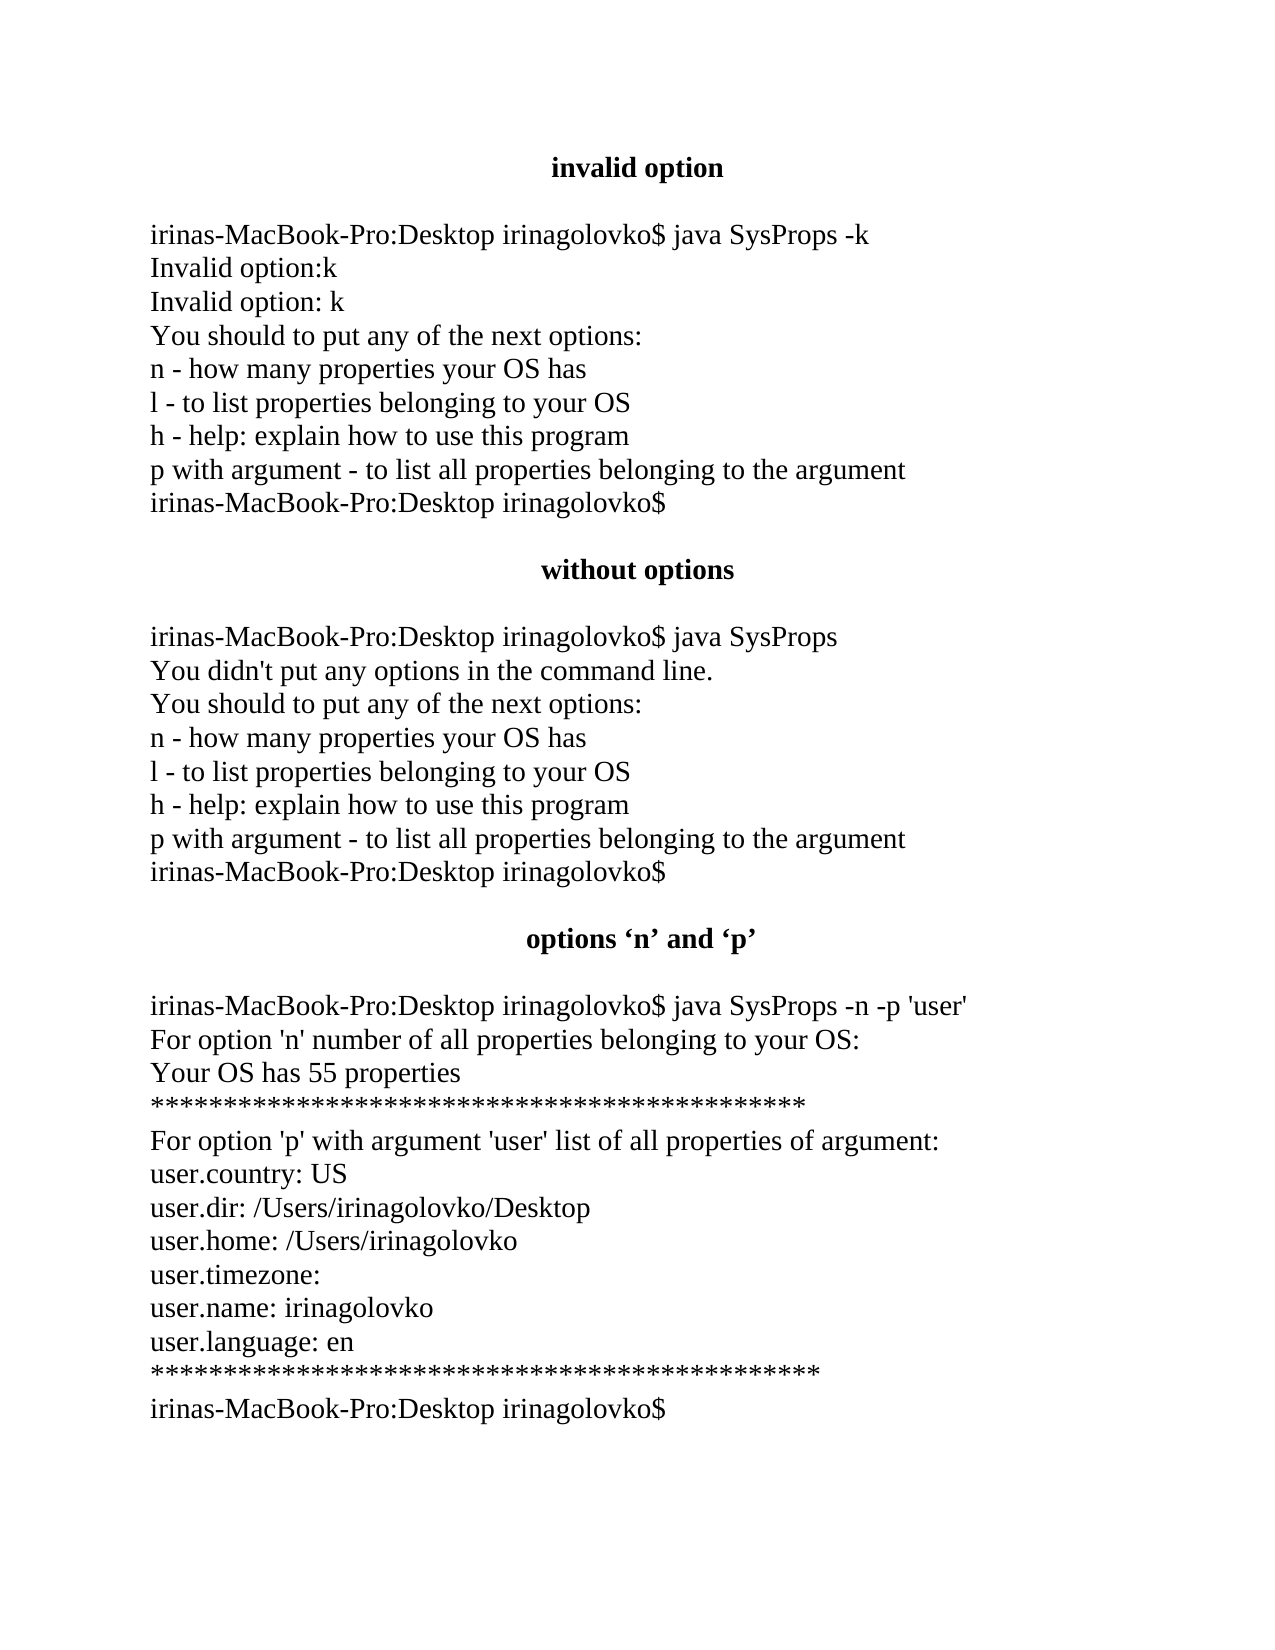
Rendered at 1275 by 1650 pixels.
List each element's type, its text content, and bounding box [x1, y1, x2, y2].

text user.dir: /Users/irinagolovko/Desktop [150, 1190, 1125, 1223]
text Your OS has 55 properties [150, 1056, 1125, 1089]
text irinas-MacBook-Pro:Desktop irinagolovko$ java SysProps -k [150, 217, 1125, 251]
text user.name: irinagolovko [150, 1290, 1125, 1324]
text irinas-MacBook-Pro:Desktop irinagolovko$ java SysProps [150, 619, 1125, 653]
text irinas-MacBook-Pro:Desktop irinagolovko$ java SysProps -n -p 'user' [150, 988, 1125, 1022]
text n - how many properties your OS has [150, 720, 1125, 754]
text You didn't put any options in the command line. [150, 653, 1125, 687]
text For option 'n' number of all properties belonging to your OS: [150, 1022, 1125, 1056]
text p with argument - to list all properties belonging to the argument [150, 821, 1125, 854]
text ********************************************** [150, 1357, 1125, 1391]
text ********************************************* [150, 1089, 1125, 1123]
text h - help: explain how to use this program [150, 787, 1125, 821]
text user.timezone: [150, 1257, 1125, 1290]
text user.language: en [150, 1324, 1125, 1357]
text irinas-MacBook-Pro:Desktop irinagolovko$ [150, 485, 1125, 519]
text irinas-MacBook-Pro:Desktop irinagolovko$ [150, 854, 1125, 888]
text Invalid option: k [150, 284, 1125, 318]
text Invalid option:k [150, 251, 1125, 284]
text For option 'p' with argument 'user' list of all properties of argument: [150, 1123, 1125, 1156]
text h - help: explain how to use this program [150, 418, 1125, 452]
text irinas-MacBook-Pro:Desktop irinagolovko$ [150, 1391, 1125, 1424]
text You should to put any of the next options: [150, 318, 1125, 351]
text user.home: /Users/irinagolovko [150, 1223, 1125, 1257]
text options ‘n’ and ‘p’ [150, 921, 1125, 955]
text user.country: US [150, 1156, 1125, 1190]
text l - to list properties belonging to your OS [150, 754, 1125, 787]
text n - how many properties your OS has [150, 351, 1125, 385]
text invalid option [150, 150, 1125, 183]
text You should to put any of the next options: [150, 687, 1125, 720]
text l - to list properties belonging to your OS [150, 385, 1125, 418]
text without options [150, 552, 1125, 586]
text p with argument - to list all properties belonging to the argument [150, 452, 1125, 485]
